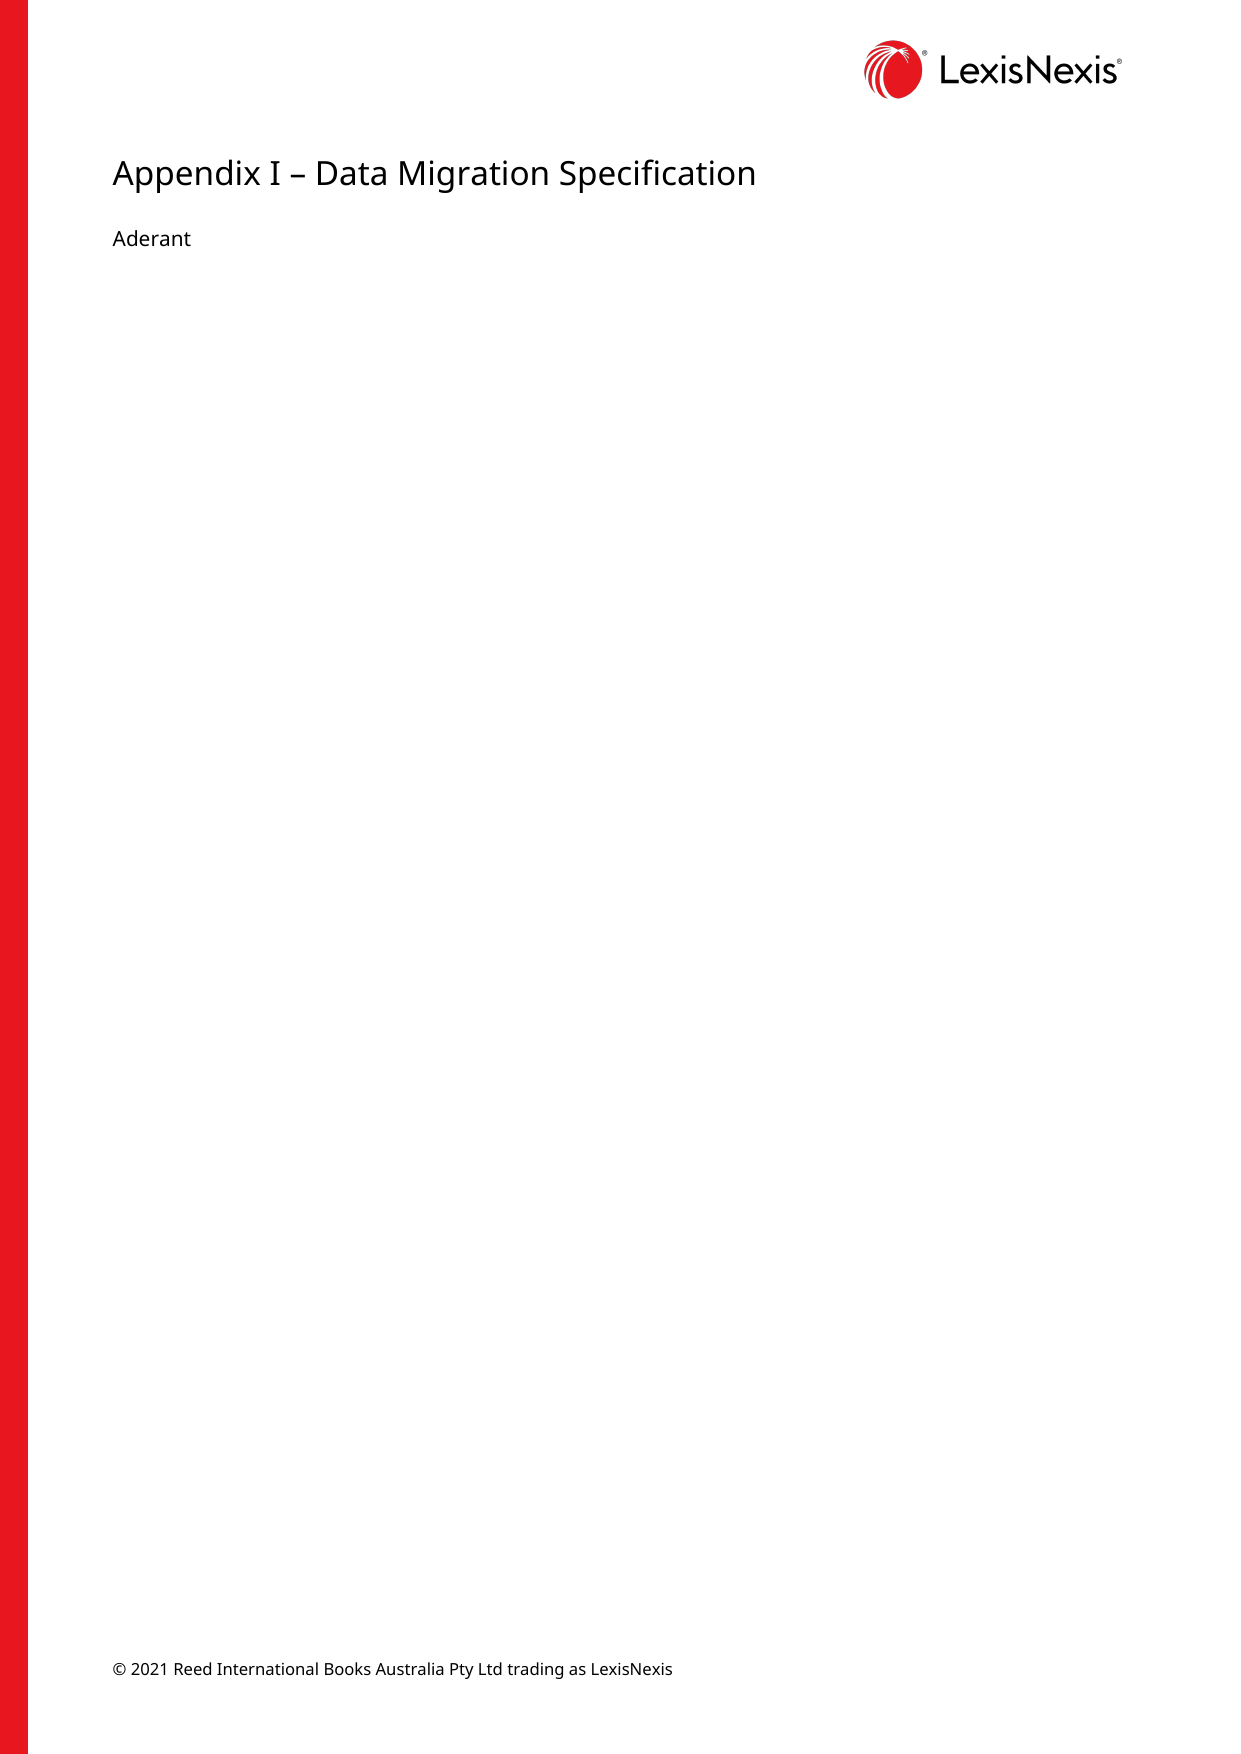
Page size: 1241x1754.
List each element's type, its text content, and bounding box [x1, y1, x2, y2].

subtitle Appendix I – Data Migration Specification [112, 150, 1128, 195]
picture [857, 35, 1128, 106]
text Aderant [112, 224, 1128, 252]
